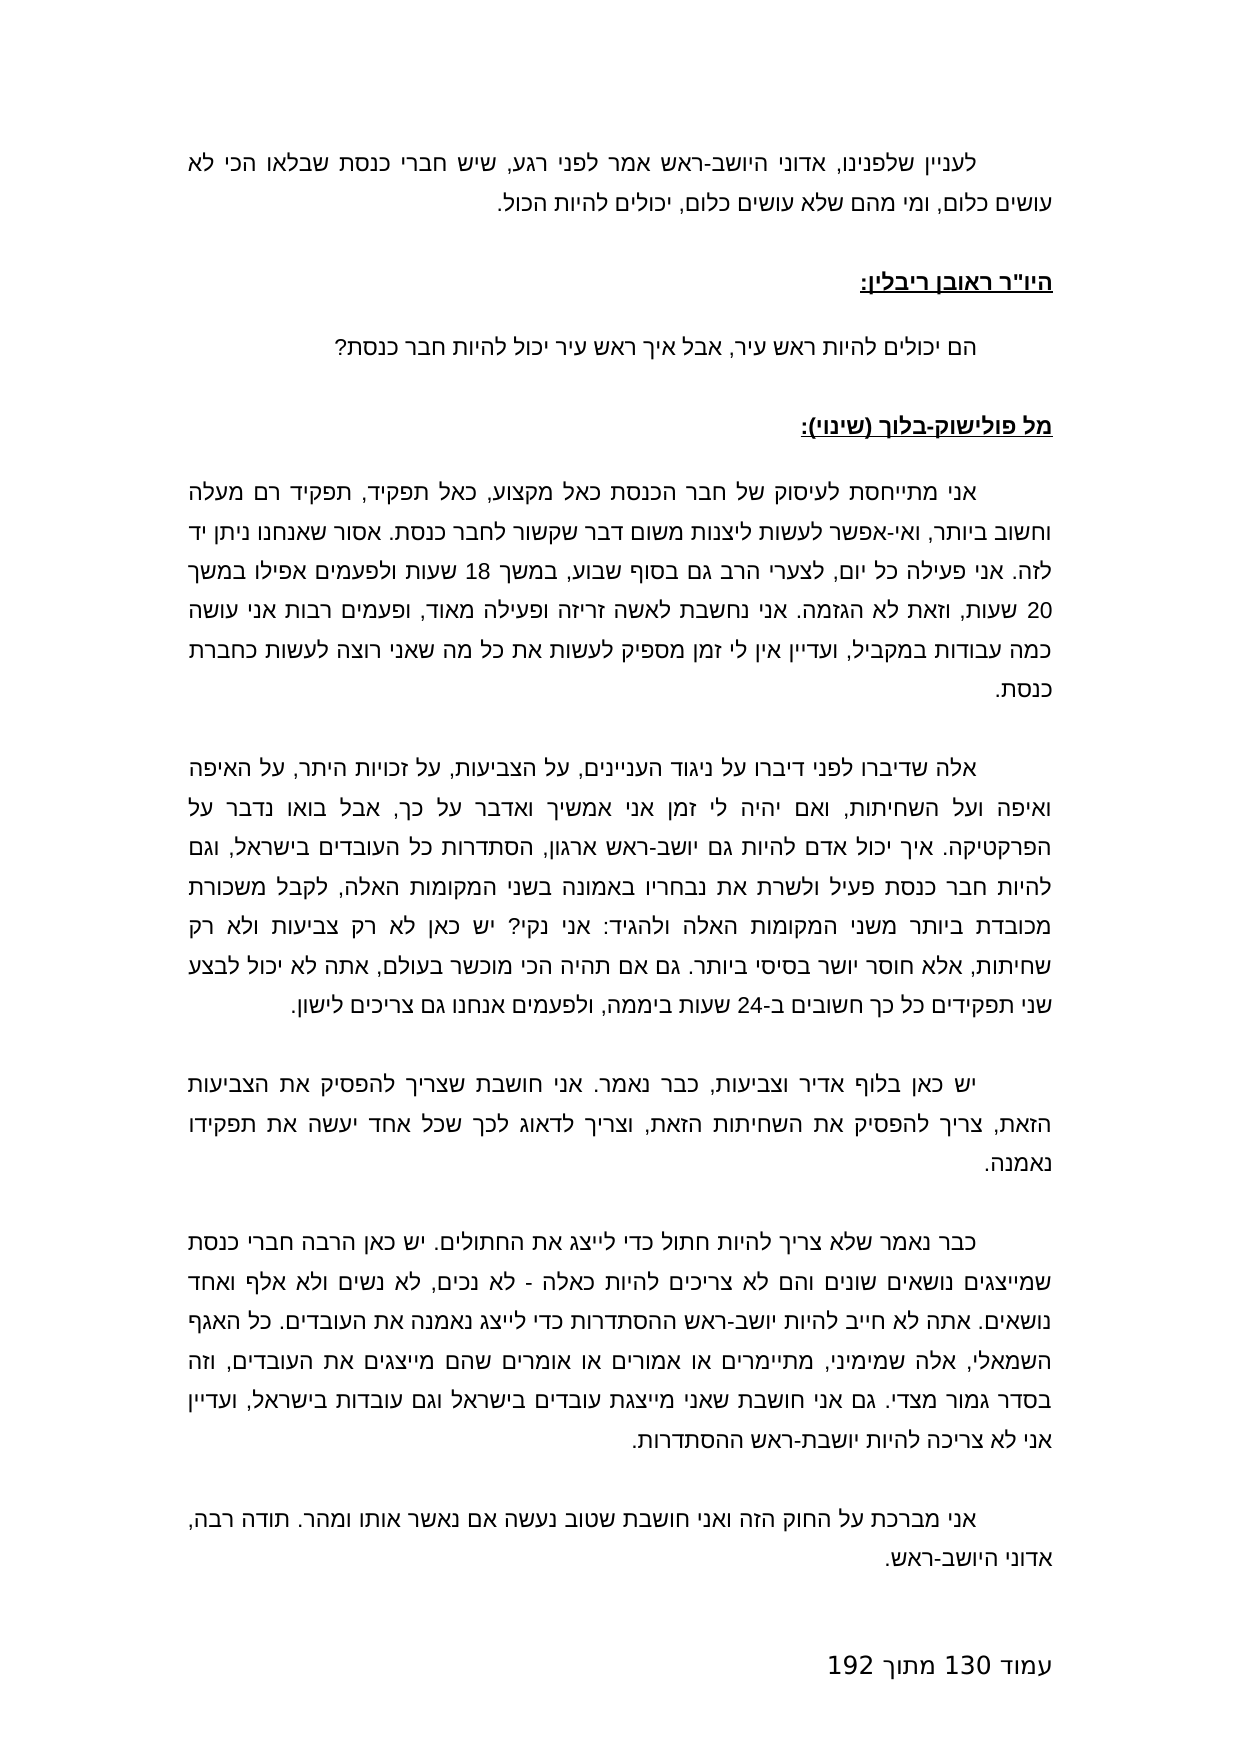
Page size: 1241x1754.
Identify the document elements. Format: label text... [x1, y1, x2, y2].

text אלה שדיברו לפני דיברו על ניגוד העניינים, על הצביעות, על זכויות היתר, על האיפה ואיפה ועל השחיתות, ואם יהיה לי זמן אני אמשיך ואדבר על כך, אבל בואו נדבר על הפרקטיקה. איך יכול אדם להיות גם יושב-ראש ארגון, הסתדרות כל העובדים בישראל, וגם להיות חבר כנסת פעיל ולשרת את נבחריו באמונה בשני המקומות האלה, לקבל משכורת מכובדת ביותר משני המקומות האלה ולהגיד: אני נקי? יש כאן לא רק צביעות ולא רק שחיתות, אלא חוסר יושר בסיסי ביותר. גם אם תהיה הכי מוכשר בעולם, אתה לא יכול לבצע שני תפקידים כל כך חשובים ב-24 שעות ביממה, ולפעמים אנחנו גם צריכים לישון. [187, 755, 1053, 1019]
text מל פולישוק-בלוך (שינוי): [187, 413, 1053, 439]
text היו"ר ראובן ריבלין: [187, 268, 1053, 295]
text הם יכולים להיות ראש עיר, אבל איך ראש עיר יכול להיות חבר כנסת? [187, 334, 1053, 361]
text אני מתייחסת לעיסוק של חבר הכנסת כאל מקצוע, כאל תפקיד, תפקיד רם מעלה וחשוב ביותר, ואי-אפשר לעשות ליצנות משום דבר שקשור לחבר כנסת. אסור שאנחנו ניתן יד לזה. אני פעילה כל יום, לצערי הרב גם בסוף שבוע, במשך 18 שעות ולפעמים אפילו במשך 20 שעות, וזאת לא הגזמה. אני נחשבת לאשה זריזה ופעילה מאוד, ופעמים רבות אני עושה כמה עבודות במקביל, ועדיין אין לי זמן מספיק לעשות את כל מה שאני רוצה לעשות כחברת כנסת. [187, 479, 1053, 703]
text כבר נאמר שלא צריך להיות חתול כדי לייצג את החתולים. יש כאן הרבה חברי כנסת שמייצגים נושאים שונים והם לא צריכים להיות כאלה - לא נכים, לא נשים ולא אלף ואחד נושאים. אתה לא חייב להיות יושב-ראש ההסתדרות כדי לייצג נאמנה את העובדים. כל האגף השמאלי, אלה שמימיני, מתיימרים או אמורים או אומרים שהם מייצגים את העובדים, וזה בסדר גמור מצדי. גם אני חושבת שאני מייצגת עובדים בישראל וגם עובדות בישראל, ועדיין אני לא צריכה להיות יושבת-ראש ההסתדרות. [187, 1229, 1053, 1453]
text אני מברכת על החוק הזה ואני חושבת שטוב נעשה אם נאשר אותו ומהר. תודה רבה, אדוני היושב-ראש. [187, 1506, 1053, 1571]
text לעניין שלפנינו, אדוני היושב-ראש אמר לפני רגע, שיש חברי כנסת שבלאו הכי לא עושים כלום, ומי מהם שלא עושים כלום, יכולים להיות הכול. [187, 150, 1053, 216]
text יש כאן בלוף אדיר וצביעות, כבר נאמר. אני חושבת שצריך להפסיק את הצביעות הזאת, צריך להפסיק את השחיתות הזאת, וצריך לדאוג לכך שכל אחד יעשה את תפקידו נאמנה. [187, 1071, 1053, 1177]
